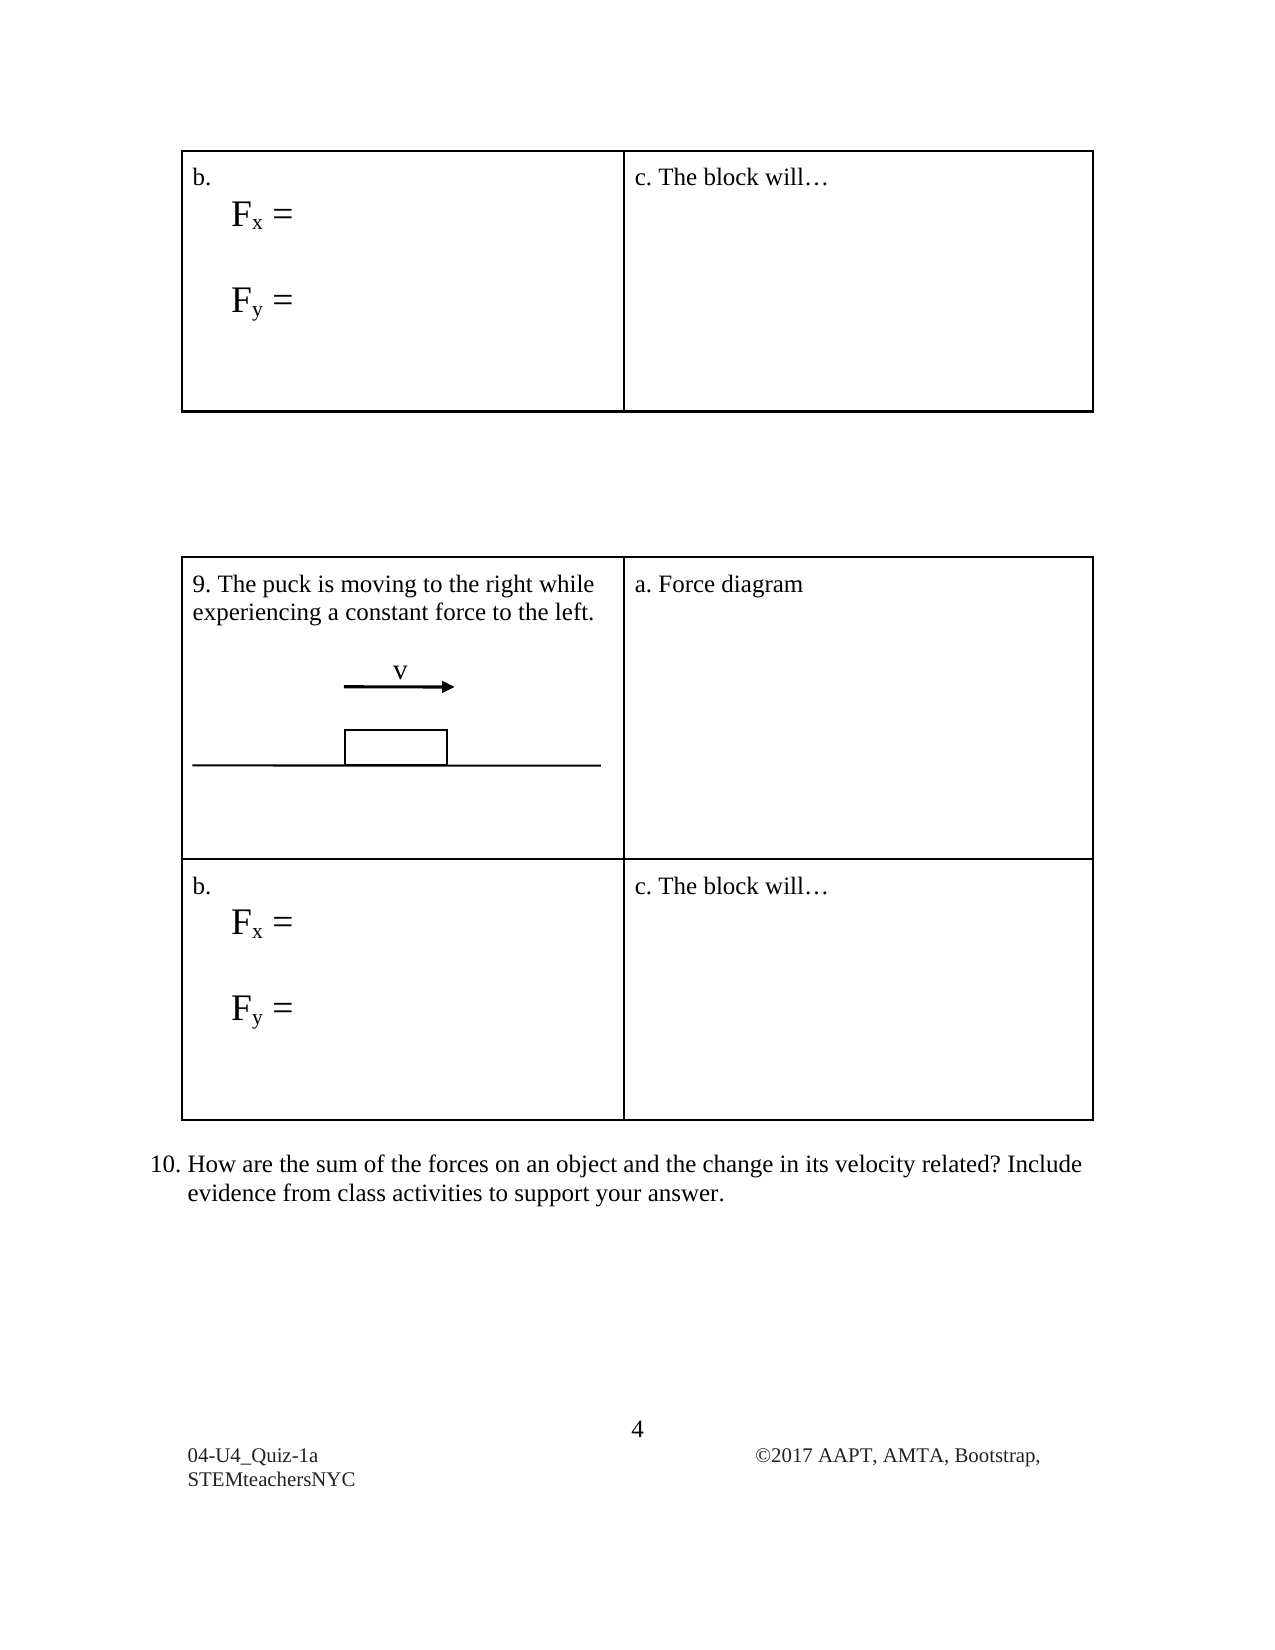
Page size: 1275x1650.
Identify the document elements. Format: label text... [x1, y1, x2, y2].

table_cell b. 𝛴 Fx = 𝛴 Fy = [183, 152, 623, 410]
table_cell c. The block will… [625, 152, 1092, 410]
table_header 9. The puck is moving to the right while experiencing a constant force to the left. [183, 558, 623, 858]
table_cell c. The block will… [625, 860, 1092, 1119]
table_header a. Force diagram [625, 558, 1092, 858]
table_cell b. 𝛴 Fx = 𝛴 Fy = [183, 860, 623, 1119]
list How are the sum of the forces on an object and the change in its velocity related? Include evidence from class activities to support your answer. [150, 1149, 1125, 1207]
